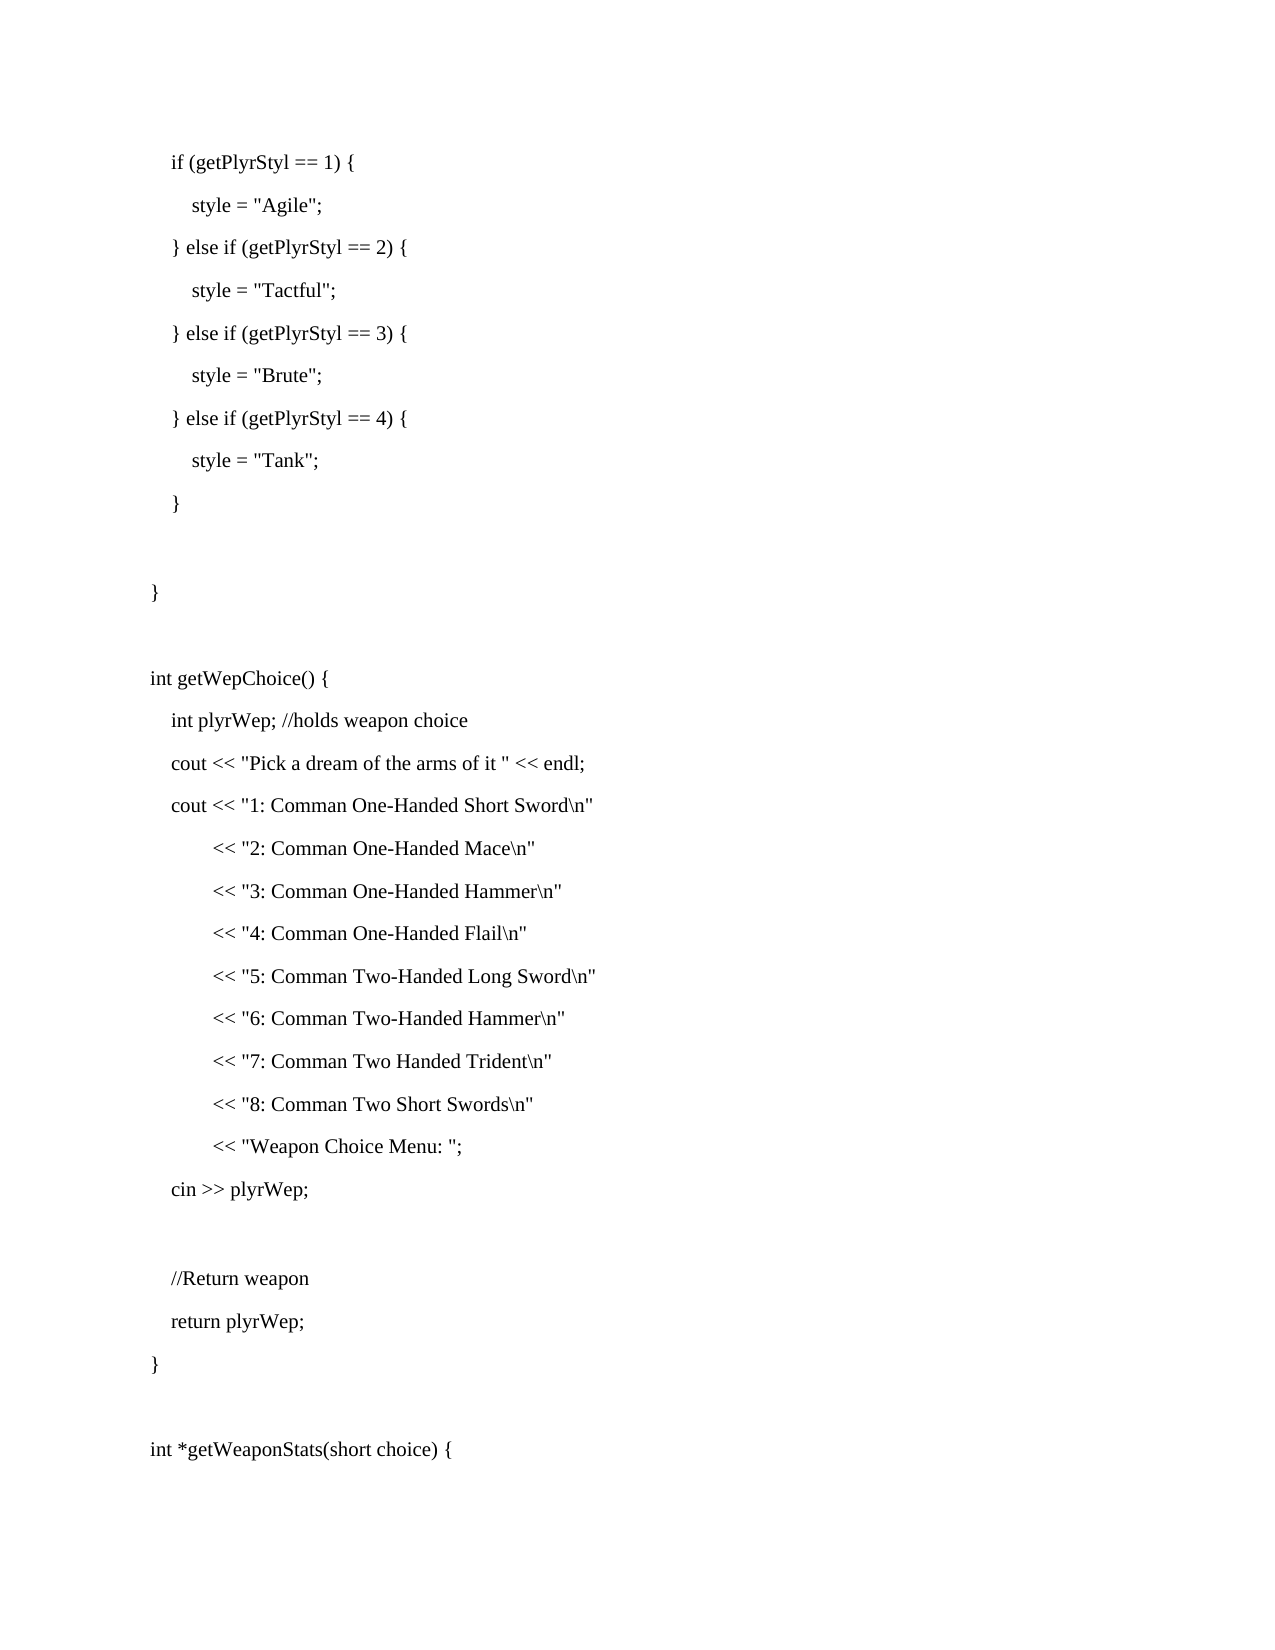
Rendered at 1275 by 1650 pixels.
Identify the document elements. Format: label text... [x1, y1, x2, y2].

text << "7: Comman Two Handed Trident\n" [150, 1049, 1125, 1073]
text } else if (getPlyrStyl == 3) { [150, 320, 1125, 344]
text } [150, 1351, 1125, 1376]
text cout << "1: Comman One-Handed Short Sword\n" [150, 793, 1125, 817]
text //Return weapon [150, 1266, 1125, 1290]
text } else if (getPlyrStyl == 4) { [150, 406, 1125, 430]
text cout << "Pick a dream of the arms of it " << endl; [150, 751, 1125, 775]
text << "6: Comman Two-Handed Hammer\n" [150, 1006, 1125, 1030]
text } [150, 491, 1125, 515]
text << "2: Comman One-Handed Mace\n" [150, 836, 1125, 860]
text style = "Tank"; [150, 448, 1125, 472]
text << "3: Comman One-Handed Hammer\n" [150, 878, 1125, 903]
text << "Weapon Choice Menu: "; [150, 1134, 1125, 1158]
text << "8: Comman Two Short Swords\n" [150, 1092, 1125, 1116]
text cin >> plyrWep; [150, 1177, 1125, 1201]
text << "5: Comman Two-Handed Long Sword\n" [150, 964, 1125, 988]
text style = "Agile"; [150, 193, 1125, 217]
text style = "Tactful"; [150, 278, 1125, 302]
text int *getWeaponStats(short choice) { [150, 1437, 1125, 1461]
text int plyrWep; //holds weapon choice [150, 708, 1125, 732]
text int getWepChoice() { [150, 666, 1125, 689]
text return plyrWep; [150, 1309, 1125, 1333]
text style = "Brute"; [150, 363, 1125, 387]
text if (getPlyrStyl == 1) { [150, 150, 1125, 174]
text } else if (getPlyrStyl == 2) { [150, 235, 1125, 259]
text } [150, 580, 1125, 604]
text << "4: Comman One-Handed Flail\n" [150, 921, 1125, 945]
